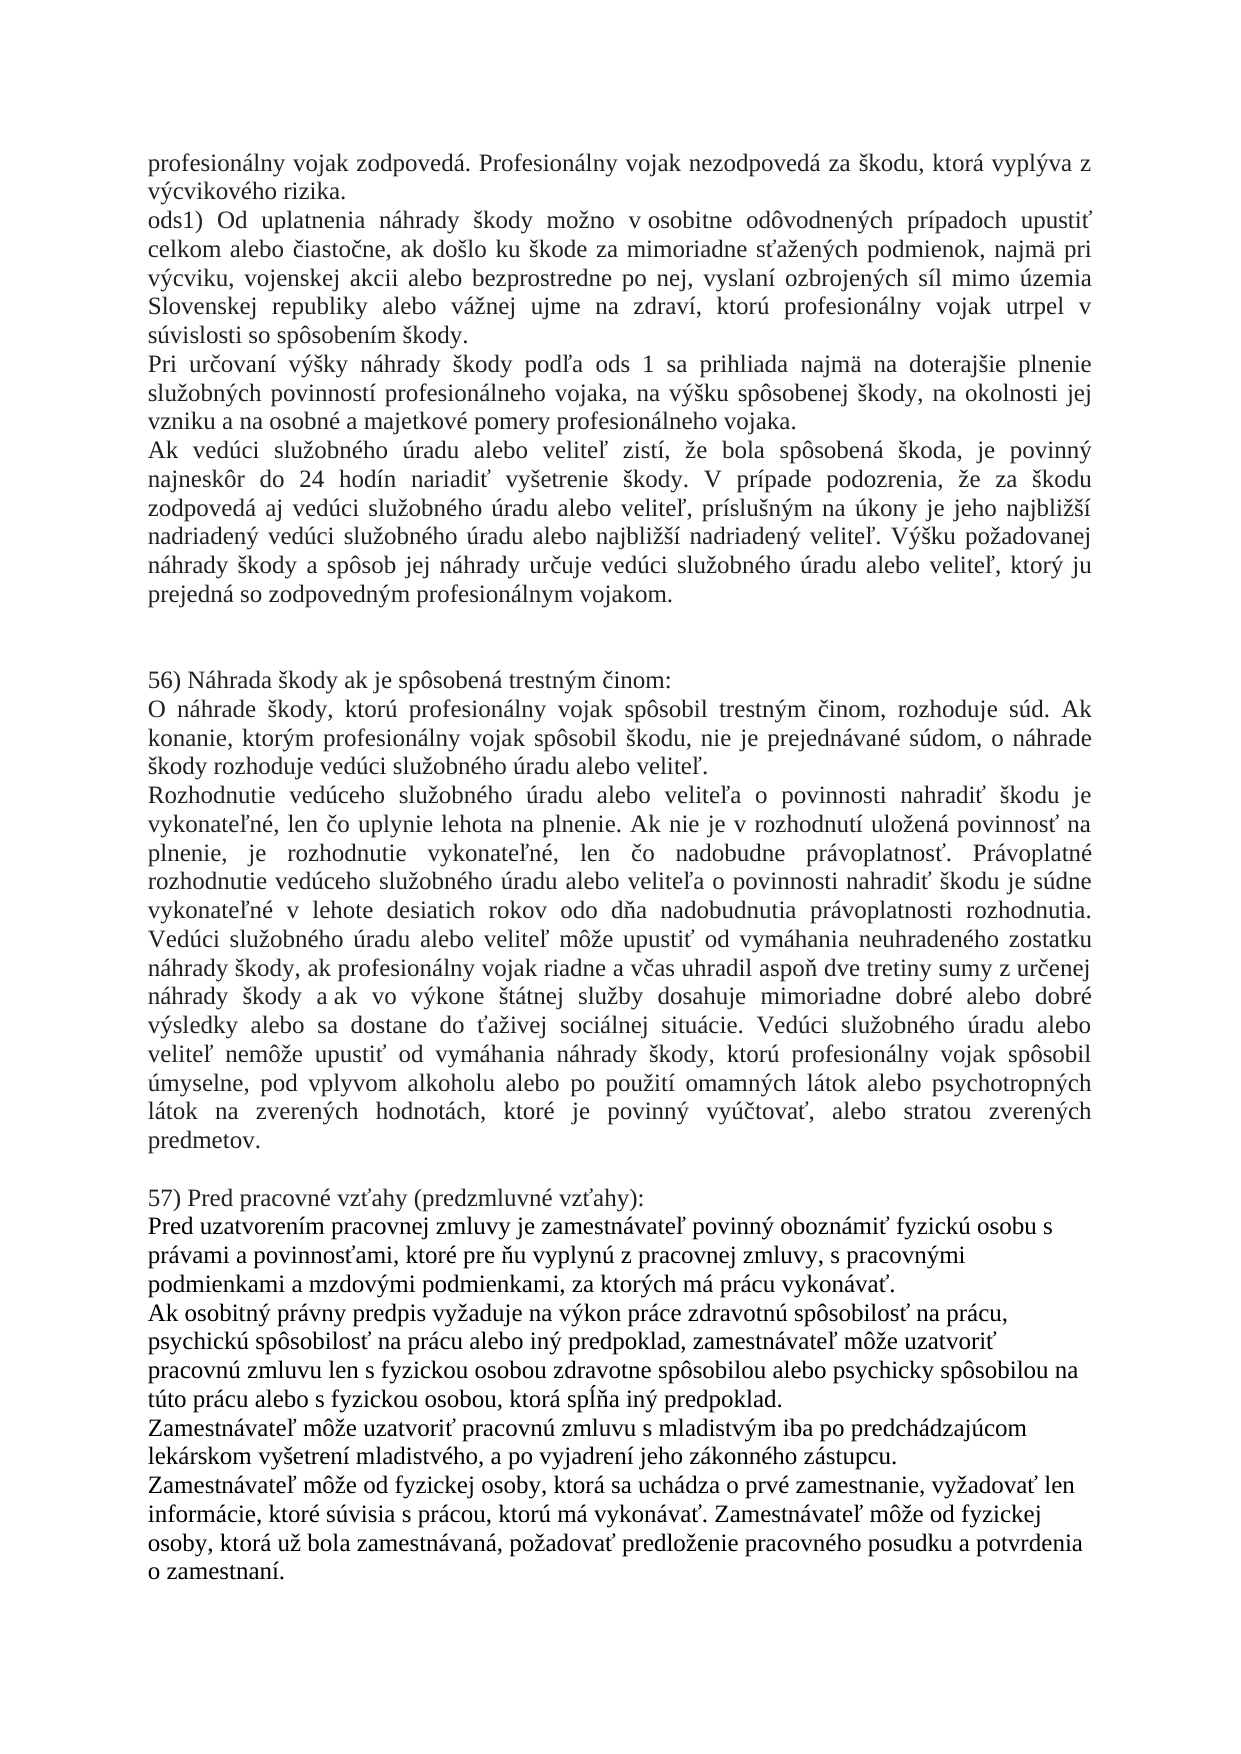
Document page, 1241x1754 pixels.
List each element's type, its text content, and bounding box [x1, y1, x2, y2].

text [148, 148, 1093, 205]
text 57) Pred pracovné vzťahy (predzmluvné vzťahy): [148, 1183, 1093, 1211]
text ods1) Od uplatnenia náhrady škody možno v osobitne odôvodnených prípadoch upustiť celkom alebo čiastočne, ak došlo ku škode za mimoriadne sťažených podmienok, najmä pri výcviku, vojenskej akcii alebo bezprostredne po nej, vyslaní ozbrojených síl mimo územia Slovenskej republiky alebo vážnej ujme na zdraví, ktorú profesionálny vojak utrpel v súvislosti so spôsobením škody. [148, 205, 1093, 349]
text 56) Náhrada škody ak je spôsobená trestným činom: [148, 665, 1093, 694]
text Rozhodnutie vedúceho služobného úradu alebo veliteľa o povinnosti nahradiť škodu je vykonateľné, len čo uplynie lehota na plnenie. Ak nie je v rozhodnutí uložená povinnosť na plnenie, je rozhodnutie vykonateľné, len čo nadobudne právoplatnosť. Právoplatné rozhodnutie vedúceho služobného úradu alebo veliteľa o povinnosti nahradiť škodu je súdne vykonateľné v lehote desiatich rokov odo dňa nadobudnutia právoplatnosti rozhodnutia. Vedúci služobného úradu alebo veliteľ môže upustiť od vymáhania neuhradeného zostatku náhrady škody, ak profesionálny vojak riadne a včas uhradil aspoň dve tretiny sumy z určenej náhrady škody a ak vo výkone štátnej služby dosahuje mimoriadne dobré alebo dobré výsledky alebo sa dostane do ťaživej sociálnej situácie. Vedúci služobného úradu alebo veliteľ nemôže upustiť od vymáhania náhrady škody, ktorú profesionálny vojak spôsobil úmyselne, pod vplyvom alkoholu alebo po použití omamných látok alebo psychotropných látok na zverených hodnotách, ktoré je povinný vyúčtovať, alebo stratou zverených predmetov. [148, 780, 1093, 1154]
text Pri určovaní výšky náhrady škody podľa ods 1 sa prihliada najmä na doterajšie plnenie služobných povinností profesionálneho vojaka, na výšku spôsobenej škody, na okolnosti jej vzniku a na osobné a majetkové pomery profesionálneho vojaka. [148, 349, 1093, 435]
text Ak vedúci služobného úradu alebo veliteľ zistí, že bola spôsobená škoda, je povinný najneskôr do 24 hodín nariadiť vyšetrenie škody. V prípade podozrenia, že za škodu zodpovedá aj vedúci služobného úradu alebo veliteľ, príslušným na úkony je jeho najbližší nadriadený vedúci služobného úradu alebo najbližší nadriadený veliteľ. Výšku požadovanej náhrady škody a spôsob jej náhrady určuje vedúci služobného úradu alebo veliteľ, ktorý ju prejedná so zodpovedným profesionálnym vojakom. [148, 435, 1093, 608]
text O náhrade škody, ktorú profesionálny vojak spôsobil trestným činom, rozhoduje súd. Ak konanie, ktorým profesionálny vojak spôsobil škodu, nie je prejednávané súdom, o náhrade škody rozhoduje vedúci služobného úradu alebo veliteľ. [148, 694, 1093, 780]
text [148, 1211, 1093, 1585]
